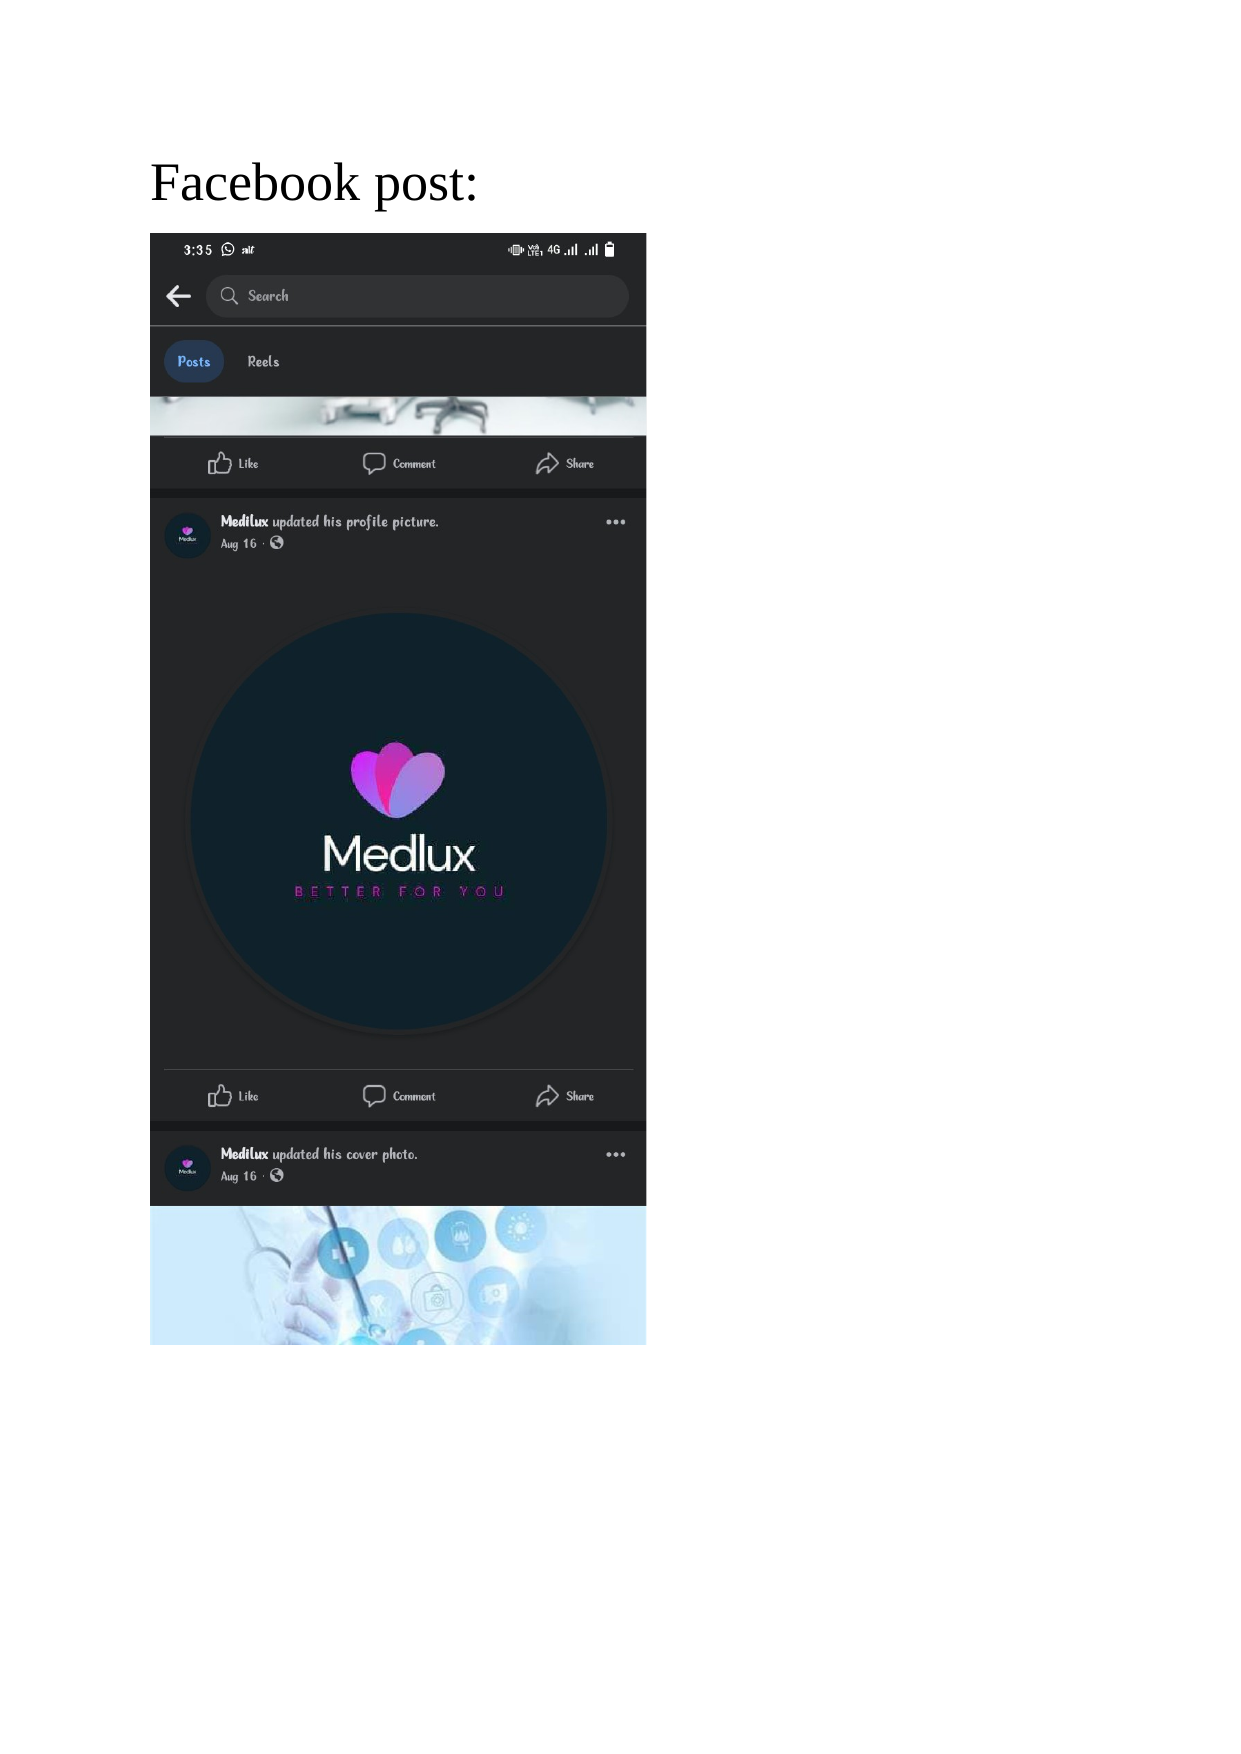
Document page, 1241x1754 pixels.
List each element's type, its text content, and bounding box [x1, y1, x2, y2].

text Facebook post: [150, 150, 1090, 212]
picture [150, 233, 647, 1345]
